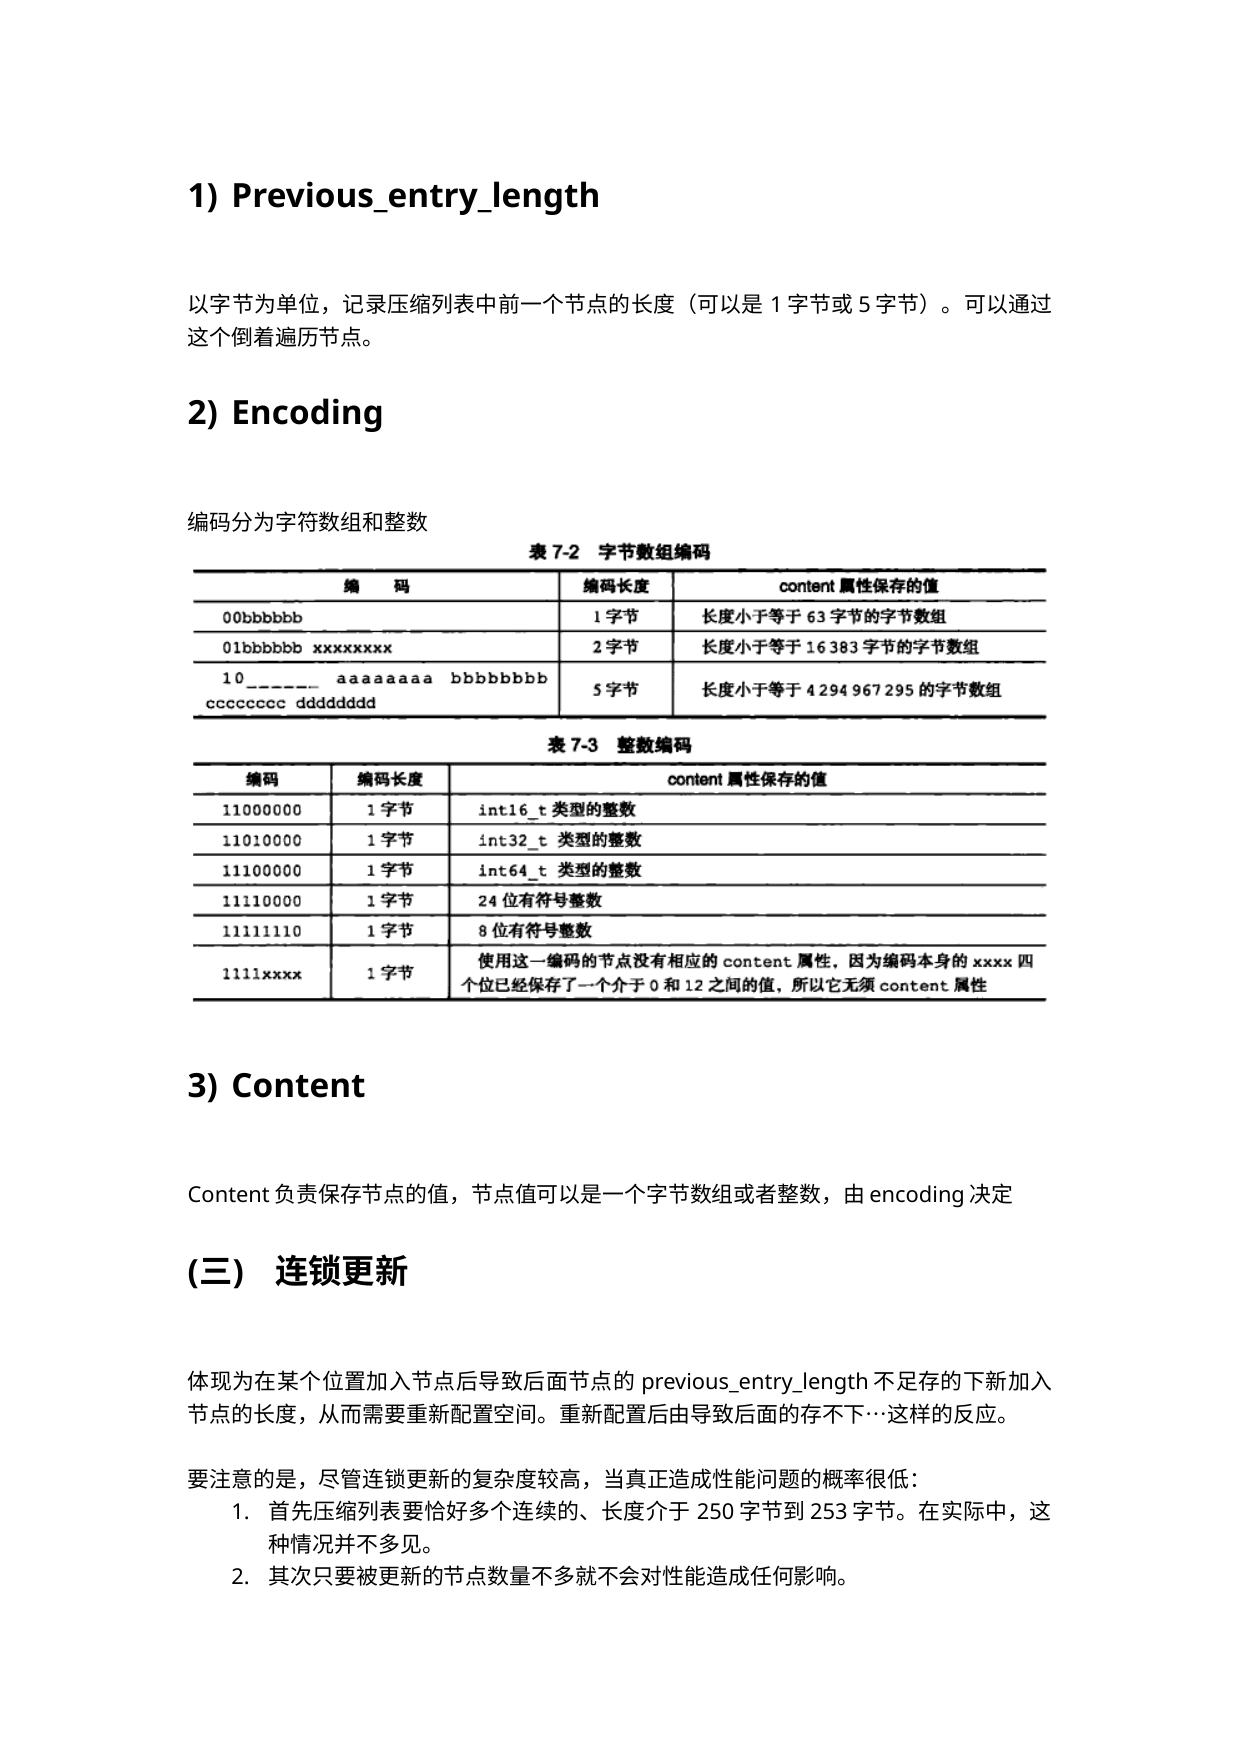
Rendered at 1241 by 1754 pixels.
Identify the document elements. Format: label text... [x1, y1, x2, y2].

list 其次只要被更新的节点数量不多就不会对性能造成任何影响。 [231, 1559, 1053, 1591]
text 编码分为字符数组和整数 [187, 504, 1053, 537]
subtitle Encoding [187, 379, 1053, 444]
subtitle Previous_entry_length [187, 162, 1053, 227]
text 体现为在某个位置加入节点后导致后面节点的previous_entry_length不足存的下新加入节点的长度，从而需要重新配置空间。重新配置后由导致后面的存不下…这样的反应。 [187, 1364, 1053, 1429]
text 以字节为单位，记录压缩列表中前一个节点的长度（可以是1字节或5字节）。可以通过这个倒着遍历节点。 [187, 287, 1053, 352]
picture [187, 537, 1053, 1012]
list 首先压缩列表要恰好多个连续的、长度介于250字节到253字节。在实际中，这种情况并不多见。 [231, 1494, 1053, 1559]
text Content负责保存节点的值，节点值可以是一个字节数组或者整数，由encoding决定 [187, 1177, 1053, 1209]
subtitle 连锁更新 [187, 1236, 1053, 1301]
subtitle Content [187, 1052, 1053, 1117]
text 要注意的是，尽管连锁更新的复杂度较高，当真正造成性能问题的概率很低： [187, 1461, 1053, 1494]
